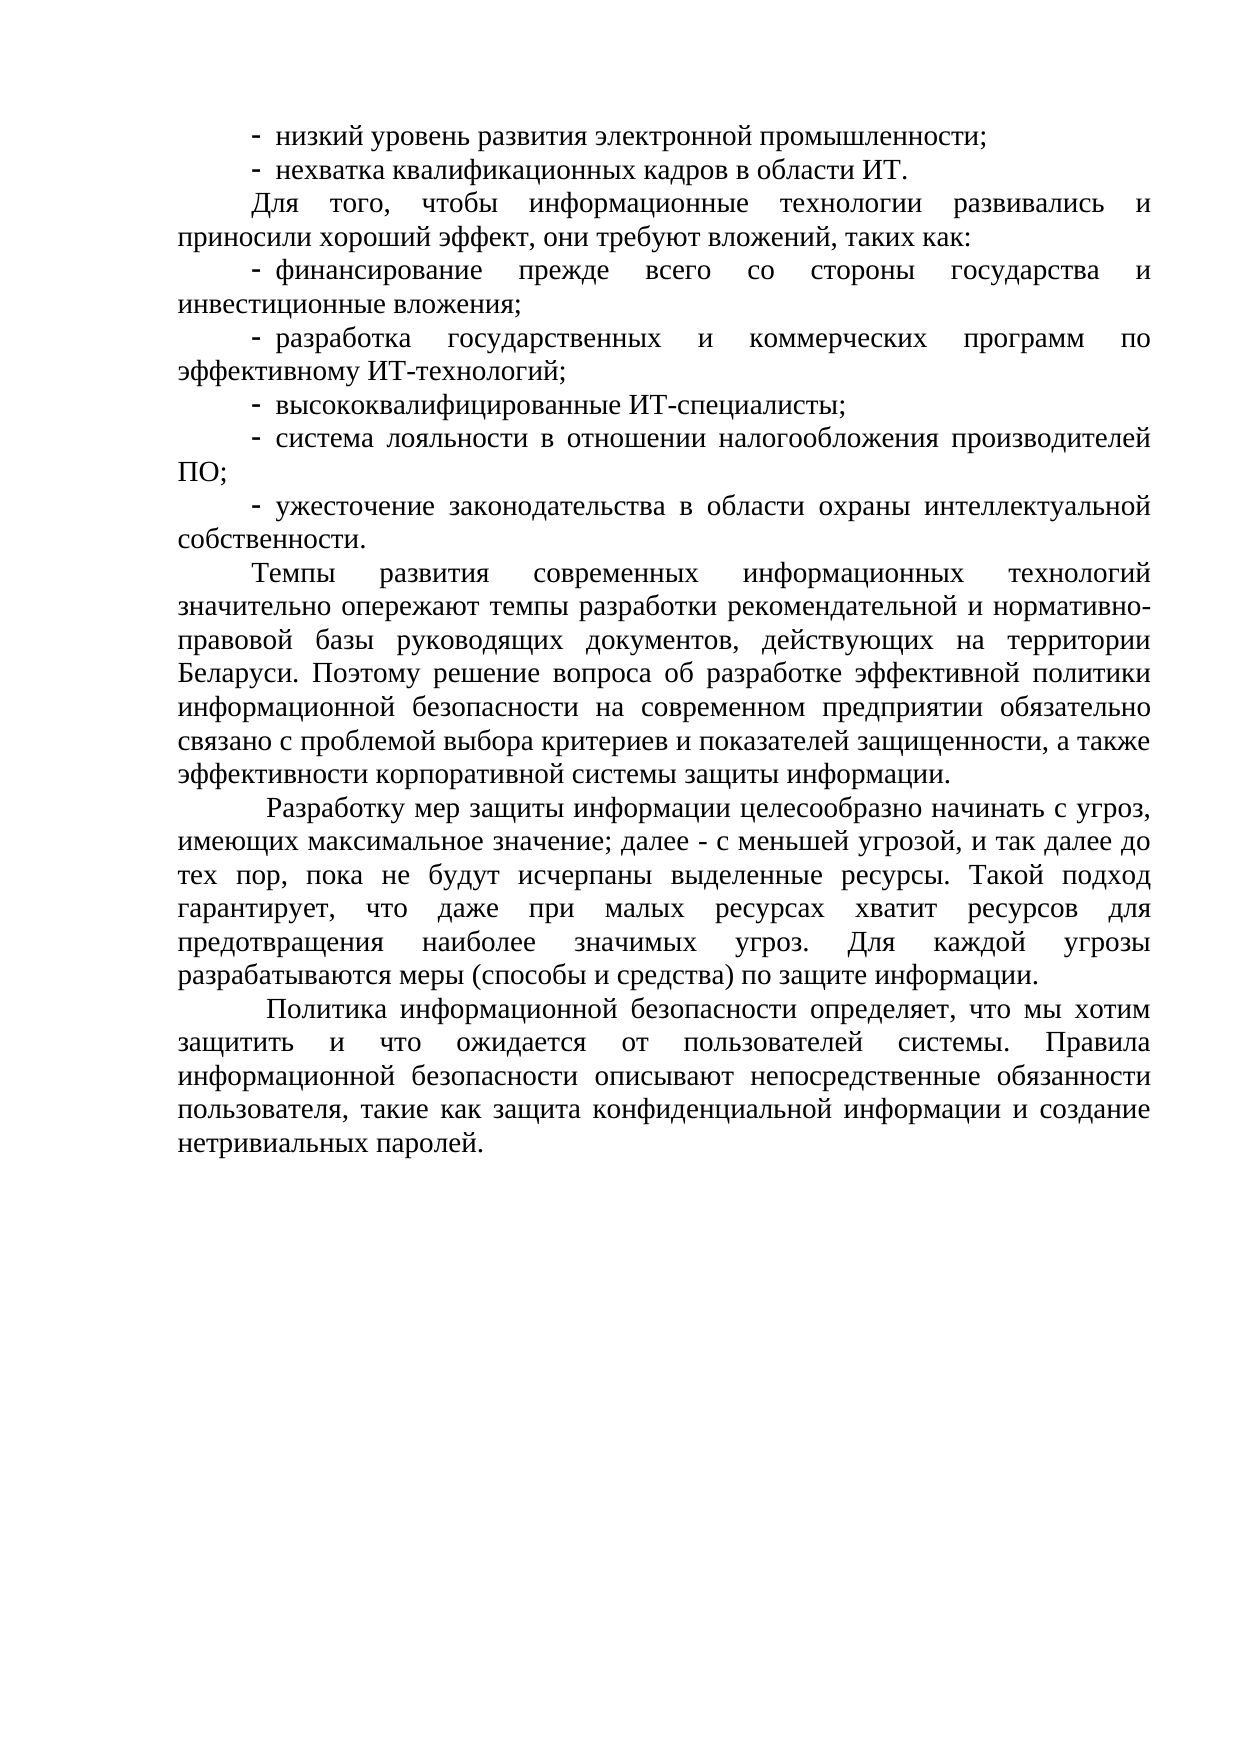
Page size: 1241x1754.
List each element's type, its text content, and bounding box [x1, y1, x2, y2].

text Разработку мер защиты информации целесообразно начинать с угроз, имеющих максимальное значение; далее - с меньшей угрозой, и так далее до тех пор, пока не будут исчерпаны выделенные ресурсы. Такой подход гарантирует, что даже при малых ресурсах хватит ресурсов для предотвращения наиболее значимых угроз. Для каждой угрозы разрабатываются меры (способы и средства) по защите информации. [177, 790, 1152, 991]
text Политика информационной безопасности определяет, что мы хотим защитить и что ожидается от пользователей системы. Правила информационной безопасности описывают непосредственные обязанности пользователя, такие как защита конфиденциальной информации и создание нетривиальных паролей. [177, 991, 1152, 1159]
list низкий уровень развития электронной промышленности; [177, 118, 1152, 152]
list разработка государственных и коммерческих программ по эффективному ИТ-технологий; [177, 320, 1152, 387]
list ужесточение законодательства в области охраны интеллектуальной собственности. [177, 488, 1152, 555]
list высококвалифицированные ИТ-специалисты; [177, 387, 1152, 421]
text Для того, чтобы информационные технологии развивались и приносили хороший эффект, они требуют вложений, таких как: [177, 185, 1152, 252]
text Темпы развития современных информационных технологий значительно опережают темпы разработки рекомендательной и нормативно-правовой базы руководящих документов, действующих на территории Беларуси. Поэтому решение вопроса об разработке эффективной политики информационной безопасности на современном предприятии обязательно связано с проблемой выбора критериев и показателей защищенности, а также эффективности корпоративной системы защиты информации. [177, 555, 1152, 790]
list нехватка квалификационных кадров в области ИТ. [177, 152, 1152, 185]
list система лояльности в отношении налогообложения производителей ПО; [177, 421, 1152, 488]
list финансирование прежде всего со стороны государства и инвестиционные вложения; [177, 252, 1152, 320]
